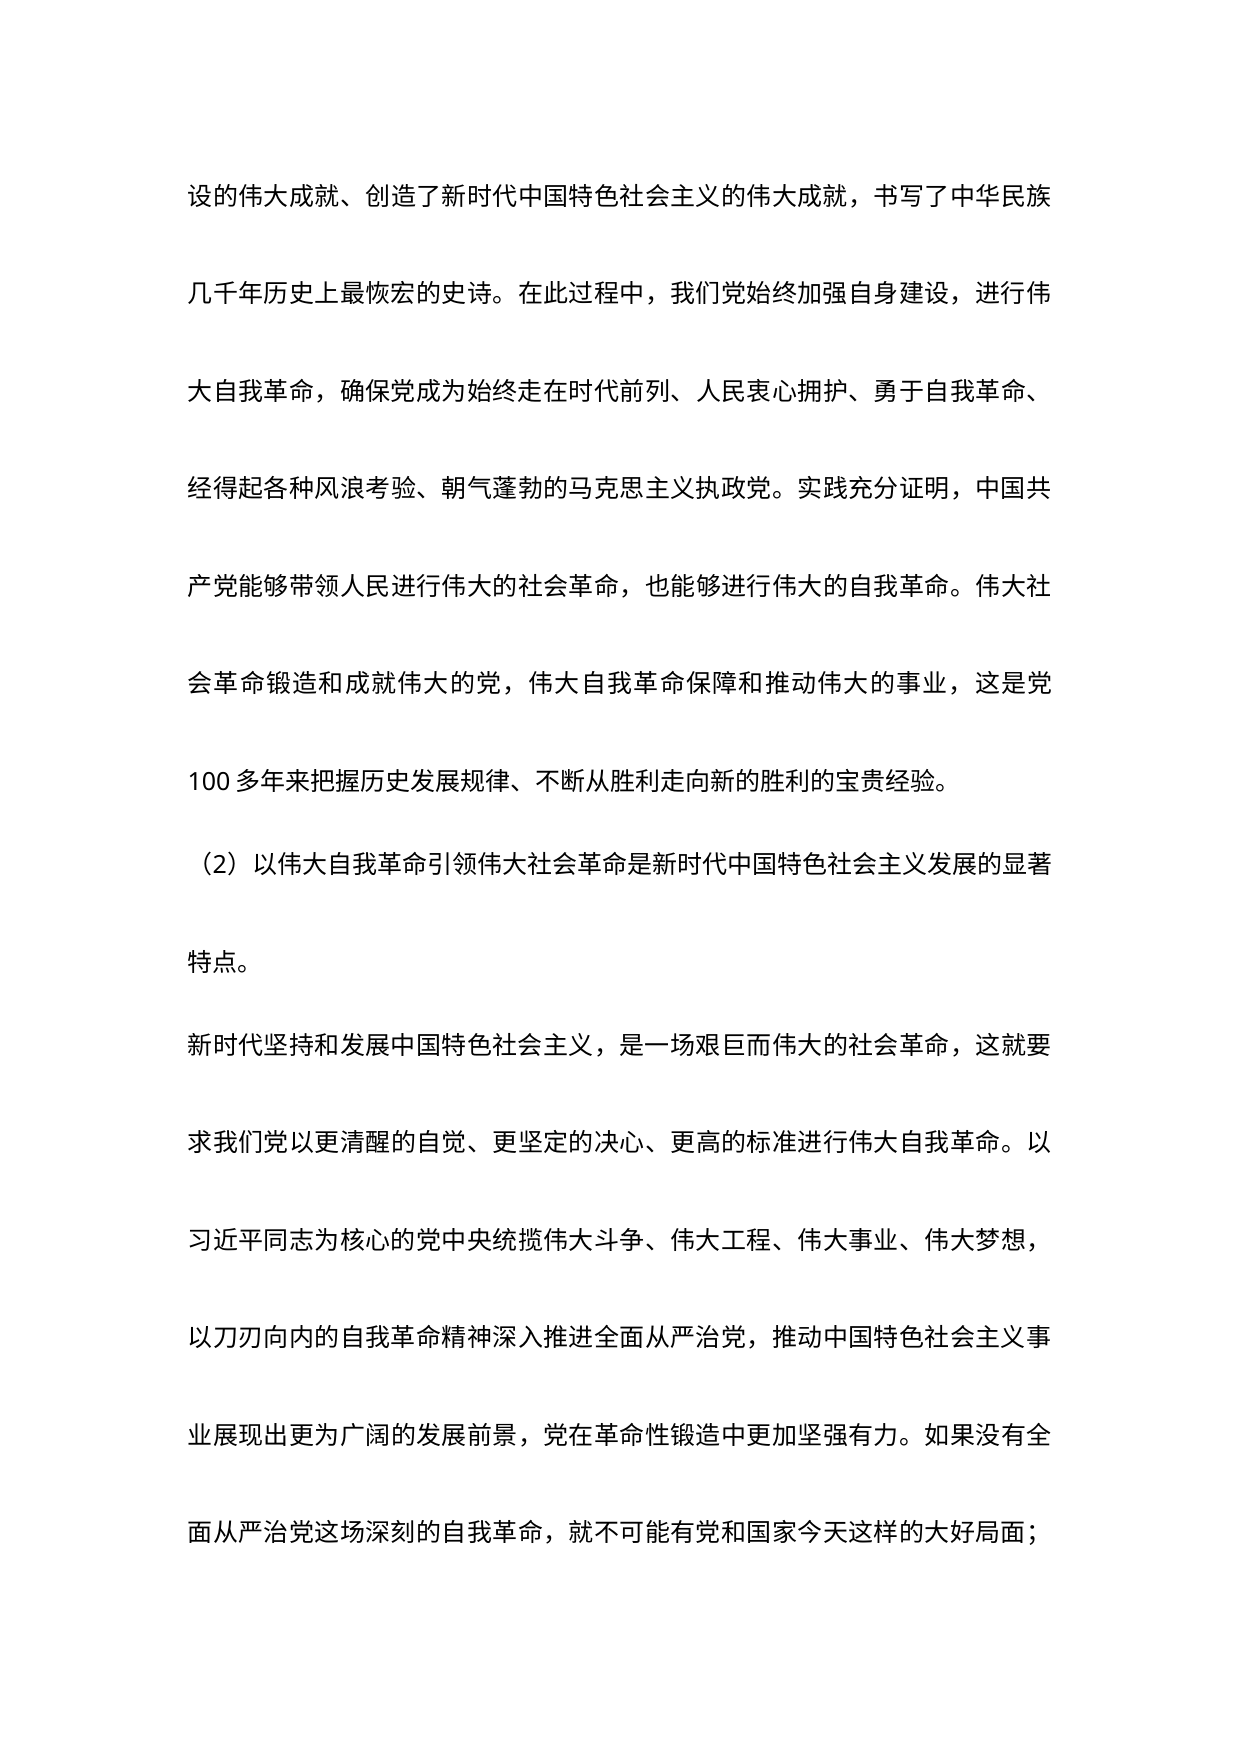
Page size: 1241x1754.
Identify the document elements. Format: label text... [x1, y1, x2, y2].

text （2）以伟大自我革命引领伟大社会革命是新时代中国特色社会主义发展的显著特点。 [187, 830, 1053, 993]
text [187, 1011, 1053, 1563]
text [187, 162, 1053, 812]
